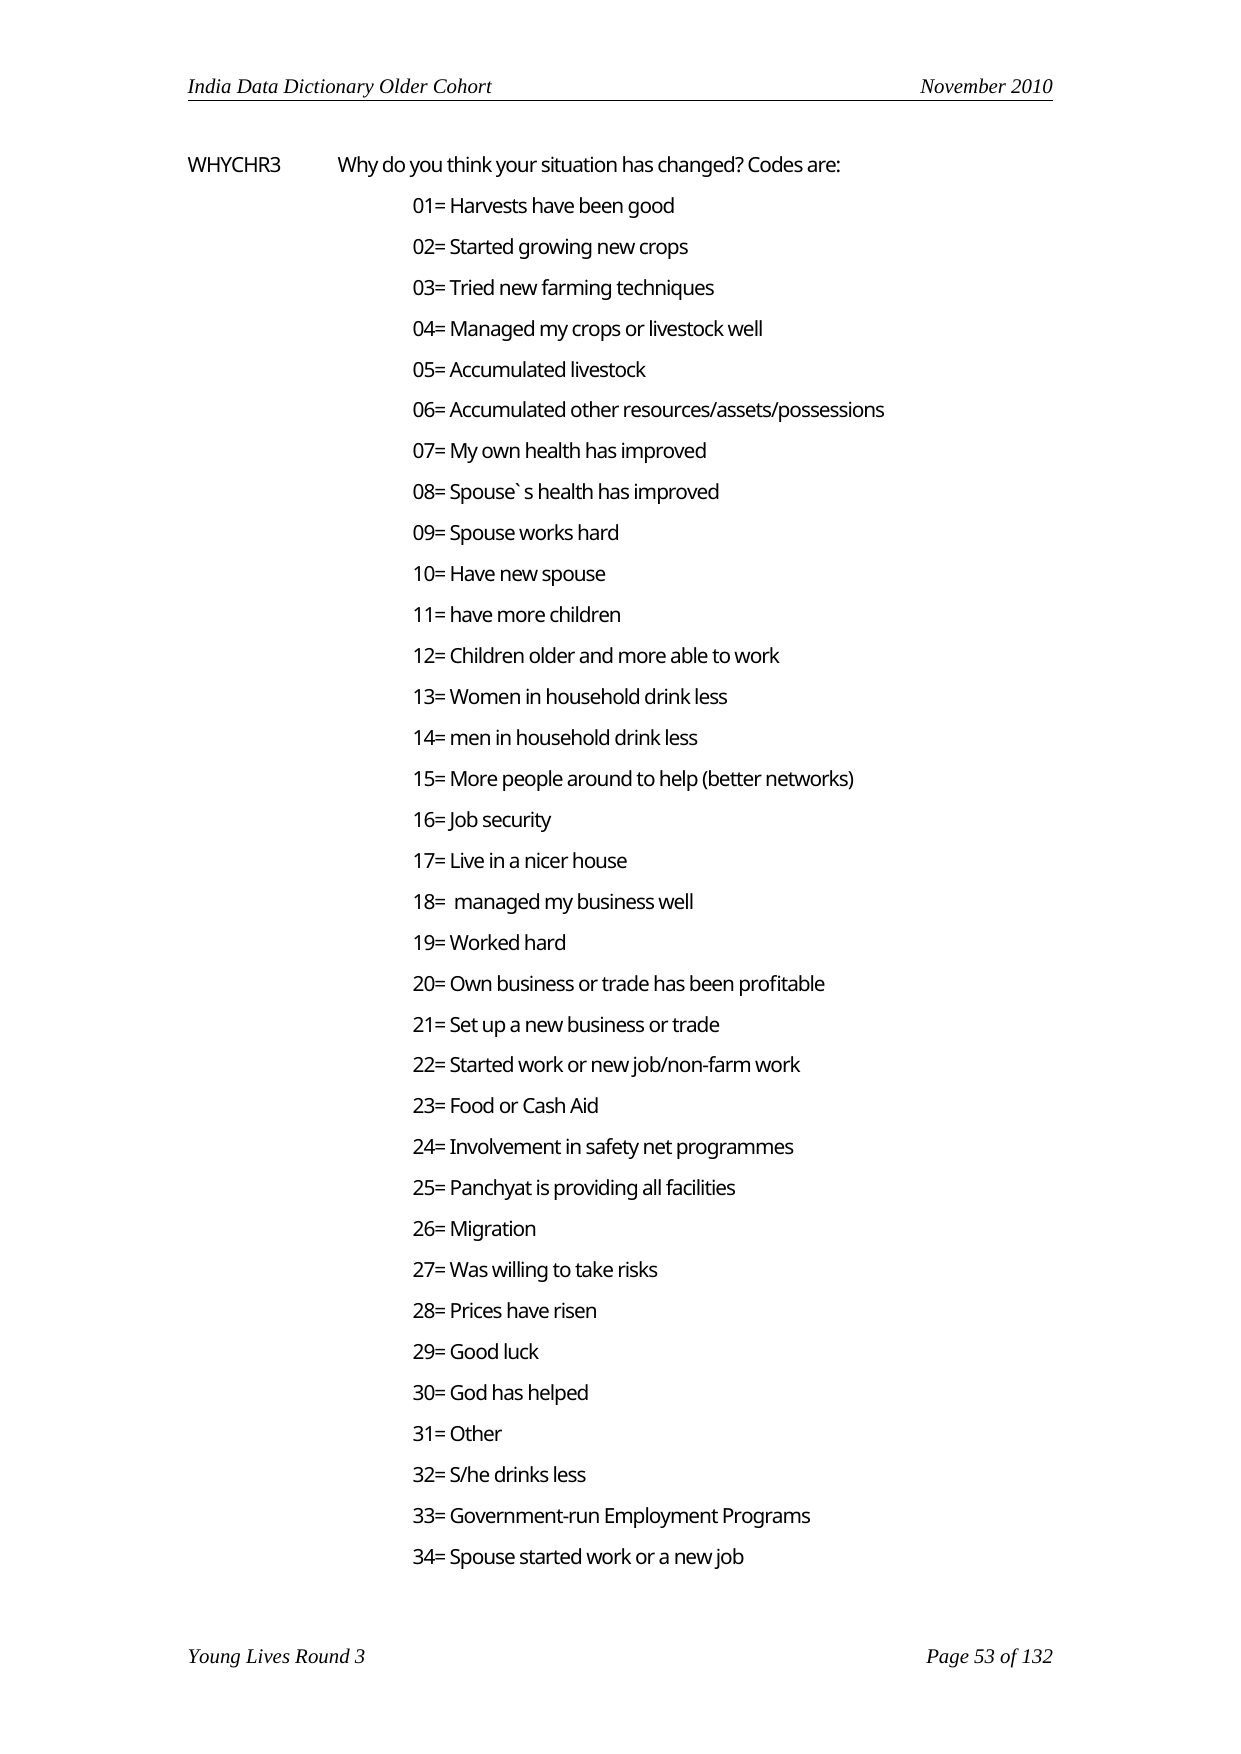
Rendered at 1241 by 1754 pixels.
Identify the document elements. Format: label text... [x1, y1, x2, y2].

text WHYCHR3 Why do you think your situation has changed? Codes are: [187, 150, 1053, 178]
text 10= Have new spouse [412, 559, 1053, 588]
text 25= Panchyat is providing all facilities [412, 1173, 1053, 1202]
text 02= Started growing new crops [412, 232, 1053, 260]
text 29= Good luck [412, 1337, 1053, 1366]
text 09= Spouse works hard [412, 518, 1053, 547]
text 21= Set up a new business or trade [412, 1010, 1053, 1038]
text 26= Migration [412, 1214, 1053, 1243]
text 27= Was willing to take risks [412, 1255, 1053, 1284]
text 13= Women in household drink less [412, 682, 1053, 711]
text 17= Live in a nicer house [412, 846, 1053, 874]
text 18= managed my business well [412, 887, 1053, 915]
text 12= Children older and more able to work [412, 641, 1053, 670]
text 06= Accumulated other resources/assets/possessions [412, 396, 1053, 424]
text 34= Spouse started work or a new job [412, 1542, 1053, 1570]
text 23= Food or Cash Aid [412, 1092, 1053, 1120]
text 24= Involvement in safety net programmes [412, 1132, 1053, 1161]
text 30= God has helped [412, 1378, 1053, 1407]
text 32= S/he drinks less [412, 1460, 1053, 1488]
text 22= Started work or new job/non-farm work [412, 1051, 1053, 1079]
text 20= Own business or trade has been profitable [412, 969, 1053, 997]
text 16= Job security [412, 805, 1053, 833]
text 28= Prices have risen [412, 1296, 1053, 1325]
text 07= My own health has improved [412, 437, 1053, 465]
text 05= Accumulated livestock [412, 355, 1053, 383]
text 01= Harvests have been good [412, 191, 1053, 219]
text 04= Managed my crops or livestock well [412, 314, 1053, 342]
text 33= Government-run Employment Programs [412, 1501, 1053, 1529]
text 08= Spouse` s health has improved [412, 477, 1053, 506]
text 15= More people around to help (better networks) [412, 764, 1053, 792]
text 31= Other [412, 1419, 1053, 1447]
text 11= have more children [412, 600, 1053, 629]
text 19= Worked hard [412, 928, 1053, 956]
text 03= Tried new farming techniques [412, 273, 1053, 301]
text 14= men in household drink less [412, 723, 1053, 752]
